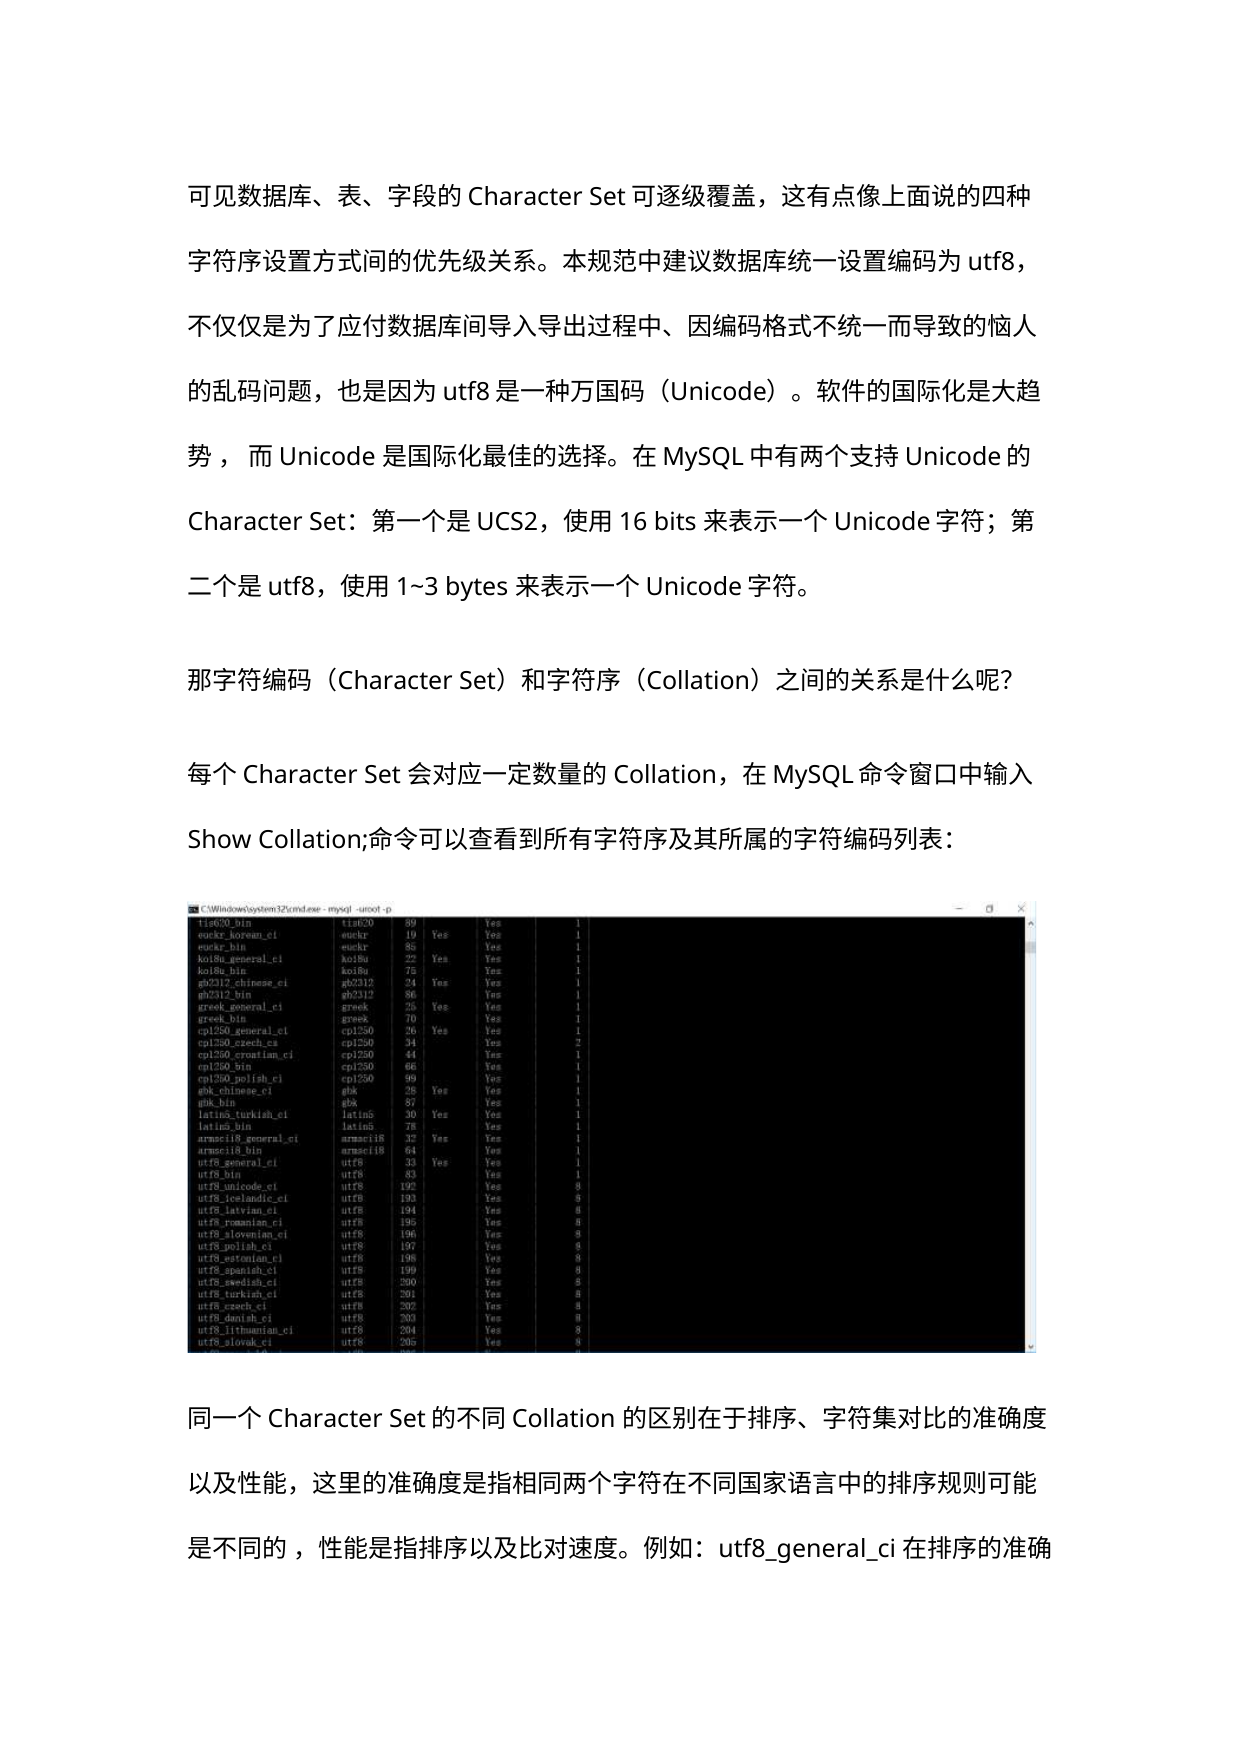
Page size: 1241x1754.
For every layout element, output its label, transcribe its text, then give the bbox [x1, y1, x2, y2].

picture [187, 901, 1037, 1353]
text 每个Character Set 会对应一定数量的 Collation，在MySQL命令窗口中输入Show Collation;命令可以查看到所有字符序及其所属的字符编码列表： [187, 740, 1053, 870]
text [187, 1384, 1053, 1579]
text 那字符编码（Character Set）和字符序（Collation）之间的关系是什么呢？ [187, 646, 1053, 711]
text 可见数据库、表、字段的Character Set可逐级覆盖，这有点像上面说的四种字符序设置方式间的优先级关系。本规范中建议数据库统一设置编码为utf8，不仅仅是为了应付数据库间导入导出过程中、因编码格式不统一而导致的恼人的乱码问题，也是因为utf8是一种万国码（Unicode）。软件的国际化是大趋势 ， 而Unicode 是国际化最佳的选择。在MySQL中有两个支持 Unicode的Character Set：第一个是UCS2，使用 16 bits 来表示一个 Unicode字符；第二个是utf8，使用 1~3 bytes 来表示一个 Unicode字符。 [187, 162, 1053, 617]
